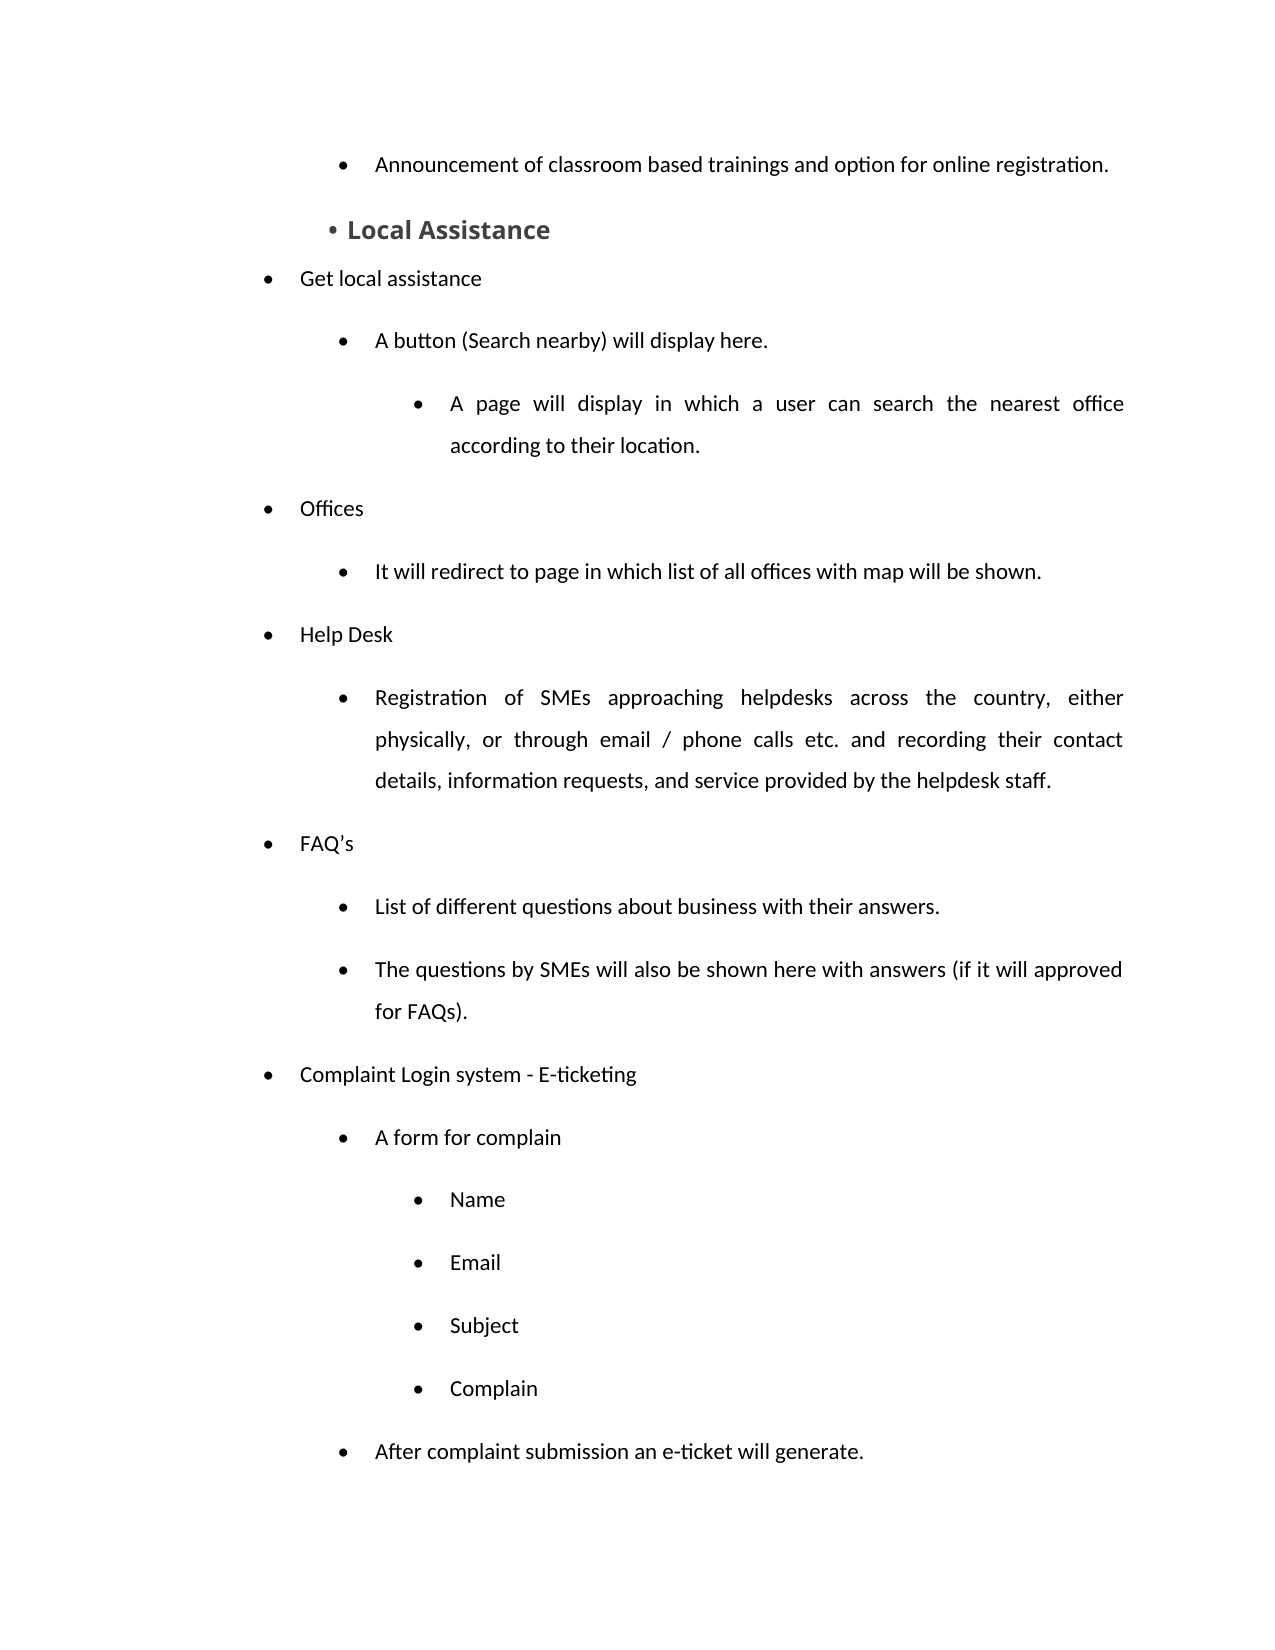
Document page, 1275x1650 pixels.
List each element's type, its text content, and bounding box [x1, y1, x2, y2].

list Help Desk [262, 620, 1125, 648]
list Complain [412, 1374, 1125, 1402]
list Local Assistance [328, 213, 1125, 247]
list After complaint submission an e-ticket will generate. [337, 1437, 1125, 1465]
list A page will display in which a user can search the nearest office according to their location. [412, 389, 1125, 459]
list The questions by SMEs will also be shown here with answers (if it will approved for FAQs). [337, 955, 1125, 1025]
list Complaint Login system - E-ticketing [262, 1060, 1125, 1088]
list List of different questions about business with their answers. [337, 892, 1125, 920]
list Registration of SMEs approaching helpdesks across the country, either physically, or through email / phone calls etc. and recording their contact details, information requests, and service provided by the helpdesk staff. [337, 683, 1125, 795]
list Announcement of classroom based trainings and option for online registration. [337, 150, 1125, 178]
list Email [412, 1248, 1125, 1276]
list A button (Search nearby) will display here. [337, 327, 1125, 355]
list It will redirect to page in which list of all offices with map will be shown. [337, 557, 1125, 585]
list Offices [262, 494, 1125, 522]
list FAQ’s [262, 829, 1125, 857]
list Subject [412, 1311, 1125, 1339]
list Name [412, 1186, 1125, 1213]
list A form for complain [337, 1123, 1125, 1151]
list Get local assistance [262, 264, 1125, 292]
